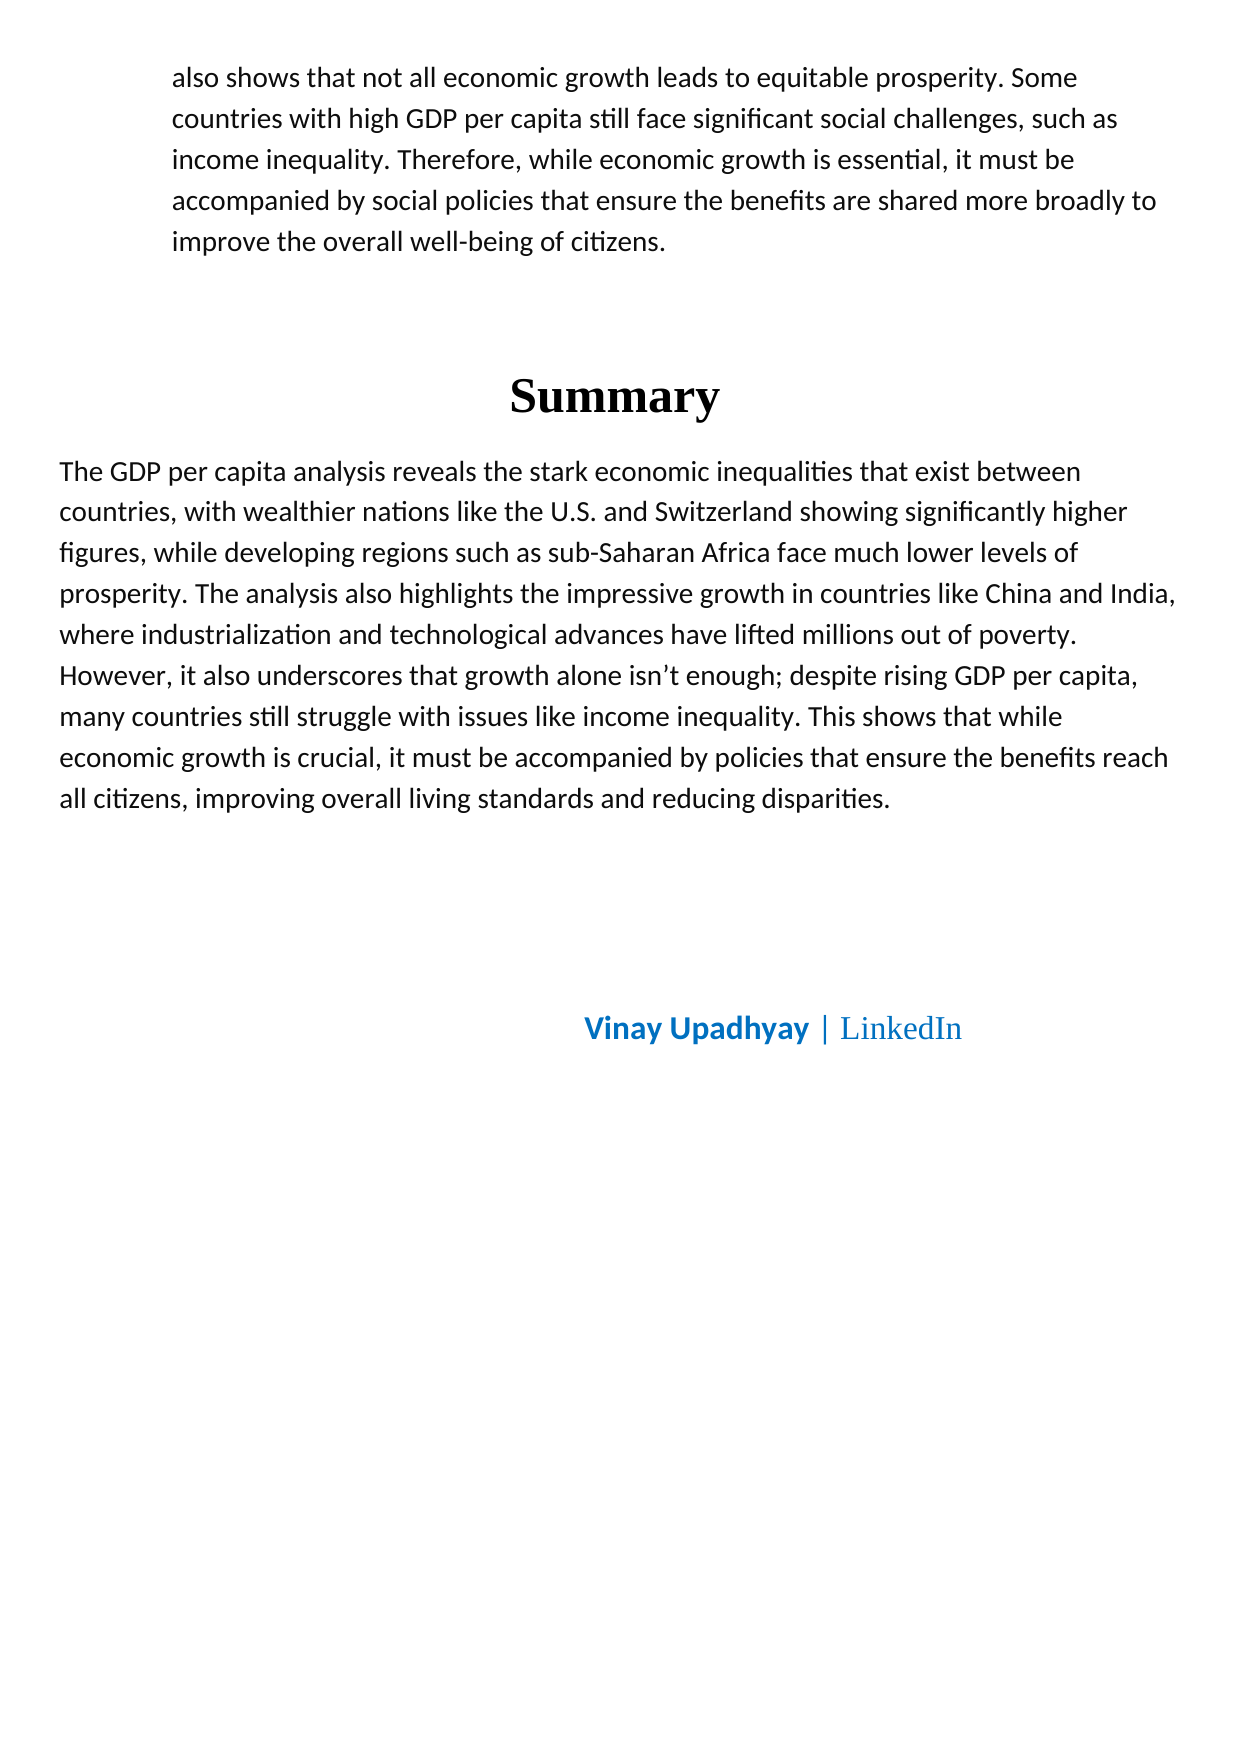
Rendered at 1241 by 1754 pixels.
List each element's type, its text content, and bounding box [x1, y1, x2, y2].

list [172, 59, 1181, 258]
list Summary [434, 366, 1181, 423]
text The GDP per capita analysis reveals the stark economic inequalities that exist between countries, with wealthier nations like the U.S. and Switzerland showing significantly higher figures, while developing regions such as sub-Saharan Africa face much lower levels of prosperity. The analysis also highlights the impressive growth in countries like China and India, where industrialization and technological advances have lifted millions out of poverty. However, it also underscores that growth alone isn’t enough; despite rising GDP per capita, many countries still struggle with issues like income inequality. This shows that while economic growth is crucial, it must be accompanied by policies that ensure the benefits reach all citizens, improving overall living standards and reducing disparities. [59, 453, 1181, 816]
text Vinay Upadhyay | LinkedIn [59, 1007, 1181, 1048]
